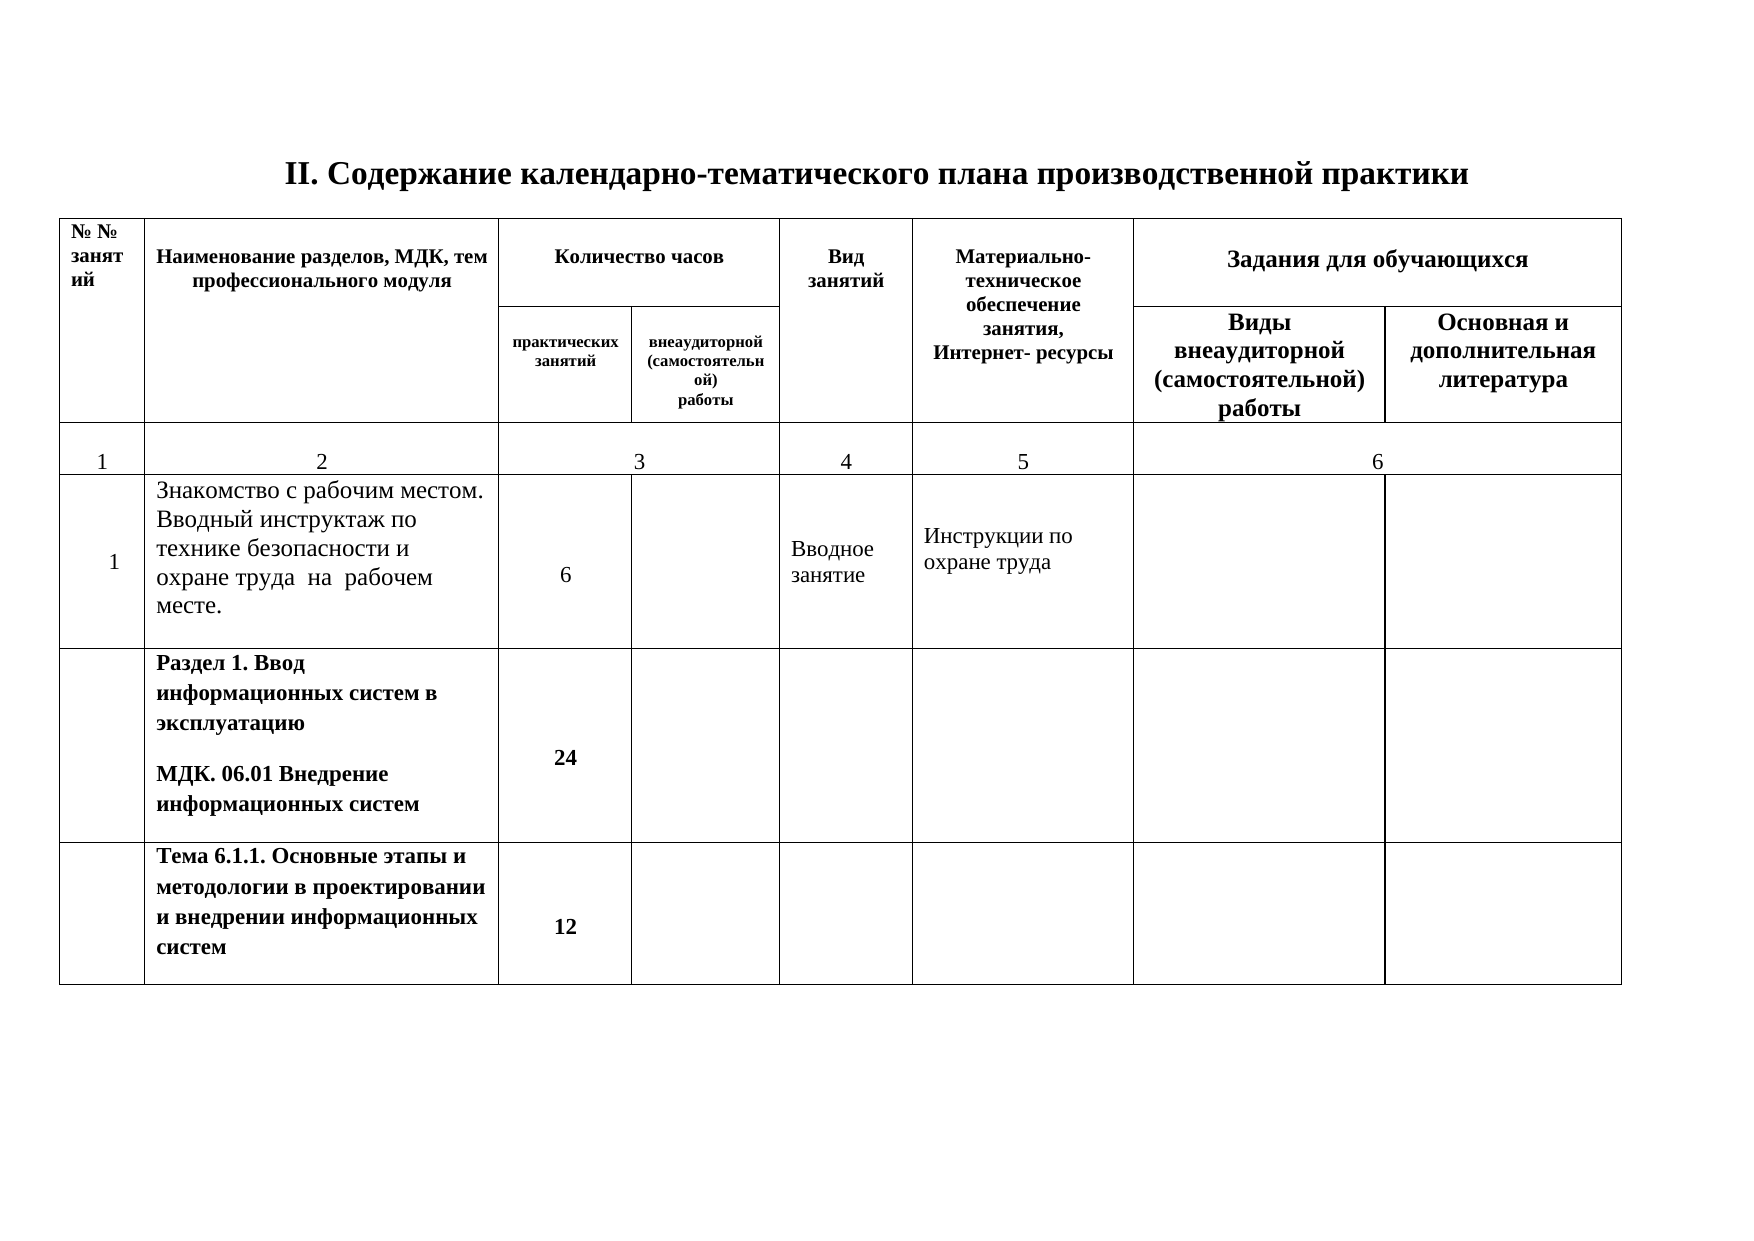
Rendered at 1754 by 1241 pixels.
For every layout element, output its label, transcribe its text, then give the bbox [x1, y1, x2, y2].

table_cell [60, 649, 144, 842]
table_header Вид занятий [780, 219, 912, 422]
table_cell [632, 475, 779, 648]
table_cell [632, 843, 779, 984]
table_cell [1134, 649, 1384, 842]
table_cell [60, 843, 144, 984]
text II. Содержание календарно-тематического плана производственной практики [59, 153, 1695, 191]
table_cell [780, 649, 912, 842]
table_cell 6 [499, 475, 631, 648]
table_header Задания для обучающихся [1134, 219, 1621, 306]
table_header Наименование разделов, МДК, тем профессионального модуля [145, 219, 498, 422]
table_cell 3 [499, 423, 779, 474]
table_cell [1134, 843, 1384, 984]
table_cell 6 [1134, 423, 1621, 474]
table_cell 4 [780, 423, 912, 474]
table_cell Знакомство с рабочим местом. Вводный инструктаж по технике безопасности и охране труда на рабочем месте. [145, 475, 498, 648]
table_cell 2 [145, 423, 498, 474]
table_cell [913, 649, 1133, 842]
table_cell [1386, 843, 1621, 984]
table_cell практических занятий [499, 307, 631, 422]
table_cell 1 [60, 423, 144, 474]
table_header Материально- техническое обеспечение занятия, Интернет- ресурсы [913, 219, 1133, 422]
table_cell Тема 6.1.1. Основные этапы и методологии в проектировании и внедрении информационных систем [145, 843, 498, 984]
table_cell [632, 649, 779, 842]
table_header Количество часов [499, 219, 779, 306]
table_cell Основная и дополнительная литература [1386, 307, 1621, 422]
table_cell 5 [913, 423, 1133, 474]
table_cell [1386, 649, 1621, 842]
table_cell [1386, 475, 1621, 648]
table_cell Раздел 1. Ввод информационных систем в эксплуатацию МДК. 06.01 Внедрение информационных систем [145, 649, 498, 842]
table_cell Инструкции по охране труда [913, 475, 1133, 648]
table_cell [780, 843, 912, 984]
table_cell [913, 843, 1133, 984]
table_cell Виды внеаудиторной (самостоятельной) работы [1134, 307, 1384, 422]
table_cell внеаудиторной (самостоятельной) работы [632, 307, 779, 422]
table_cell 12 [499, 843, 631, 984]
table_header № № занятий [60, 219, 144, 422]
table_cell [1134, 475, 1384, 648]
table_cell Вводное занятие [780, 475, 912, 648]
table_cell 24 [499, 649, 631, 842]
table_cell 1 [60, 475, 144, 648]
